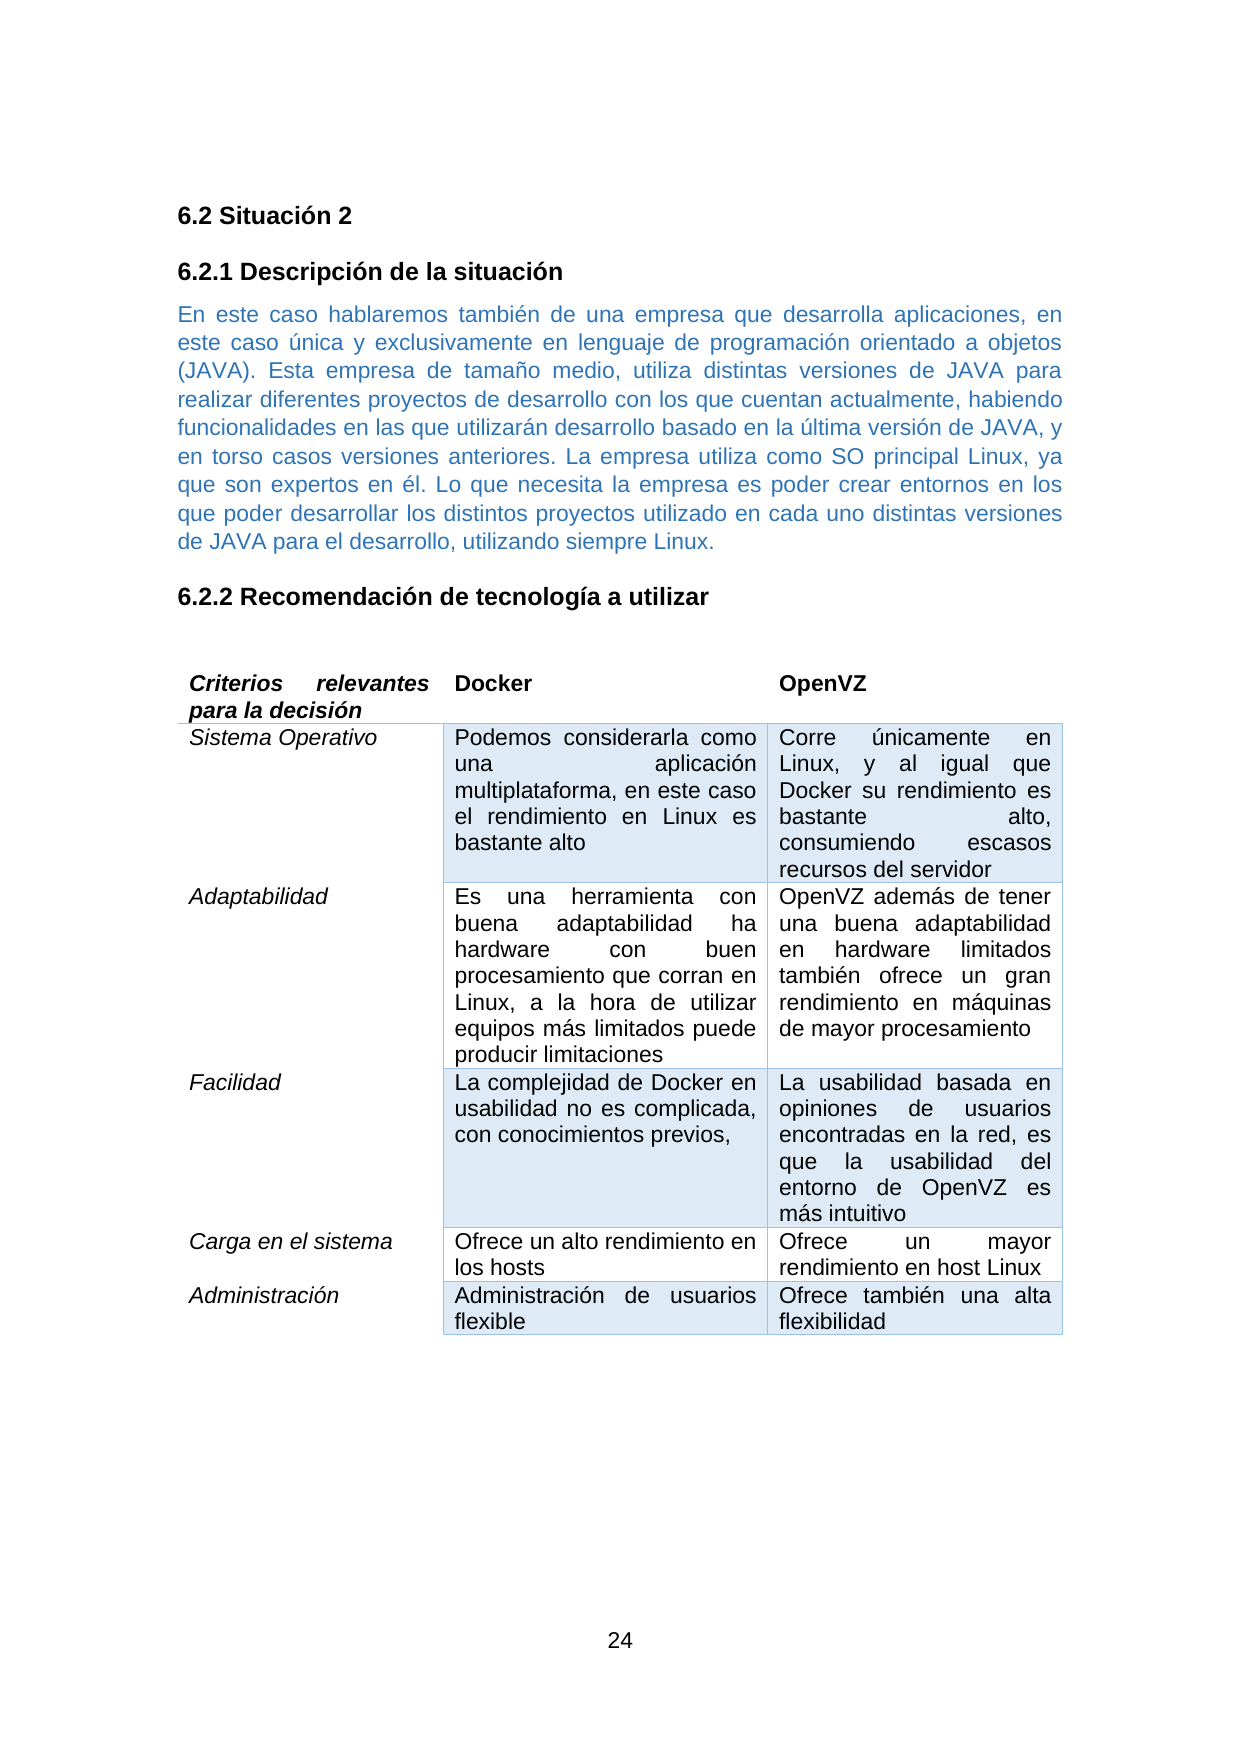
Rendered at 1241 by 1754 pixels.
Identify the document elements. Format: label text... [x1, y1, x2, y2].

table_cell Podemos considerarla como una aplicación multiplataforma, en este caso el rendimiento en Linux es bastante alto [444, 724, 767, 882]
table_cell Sistema Operativo [178, 724, 443, 882]
table_cell Es una herramienta con buena adaptabilidad ha hardware con buen procesamiento que corran en Linux, a la hora de utilizar equipos más limitados puede producir limitaciones [444, 883, 767, 1068]
table_cell Ofrece un mayor rendimiento en host Linux [768, 1228, 1062, 1281]
table_cell Ofrece también una alta flexibilidad [768, 1282, 1062, 1334]
table_header OpenVZ [768, 670, 1062, 723]
table_cell Adaptabilidad [178, 882, 443, 1068]
text En este caso hablaremos también de una empresa que desarrolla aplicaciones, en este caso única y exclusivamente en lenguaje de programación orientado a objetos (JAVA). Esta empresa de tamaño medio, utiliza distintas versiones de JAVA para realizar diferentes proyectos de desarrollo con los que cuentan actualmente, habiendo funcionalidades en las que utilizarán desarrollo basado en la última versión de JAVA, y en torso casos versiones anteriores. La empresa utiliza como SO principal Linux, ya que son expertos en él. Lo que necesita la empresa es poder crear entornos en los que poder desarrollar los distintos proyectos utilizado en cada uno distintas versiones de JAVA para el desarrollo, utilizando siempre Linux. [177, 301, 1063, 554]
table_cell Administración de usuarios flexible [444, 1282, 767, 1334]
table_cell Ofrece un alto rendimiento en los hosts [444, 1228, 767, 1281]
table_cell OpenVZ además de tener una buena adaptabilidad en hardware limitados también ofrece un gran rendimiento en máquinas de mayor procesamiento [768, 883, 1062, 1068]
table_cell Facilidad [178, 1068, 443, 1227]
table_cell Administración [178, 1281, 443, 1334]
table_cell La usabilidad basada en opiniones de usuarios encontradas en la red, es que la usabilidad del entorno de OpenVZ es más intuitivo [768, 1069, 1062, 1227]
subtitle 6.2 Situación 2 [177, 201, 1063, 230]
table_cell Corre únicamente en Linux, y al igual que Docker su rendimiento es bastante alto, consumiendo escasos recursos del servidor [768, 724, 1062, 882]
table_header Criterios relevantes para la decisión [178, 670, 443, 723]
table_cell Carga en el sistema [178, 1227, 443, 1281]
table_cell La complejidad de Docker en usabilidad no es complicada, con conocimientos previos, [444, 1069, 767, 1227]
subtitle 6.2.1 Descripción de la situación [177, 257, 1063, 286]
subtitle 6.2.2 Recomendación de tecnología a utilizar [177, 582, 1063, 610]
table_header Docker [443, 670, 768, 723]
